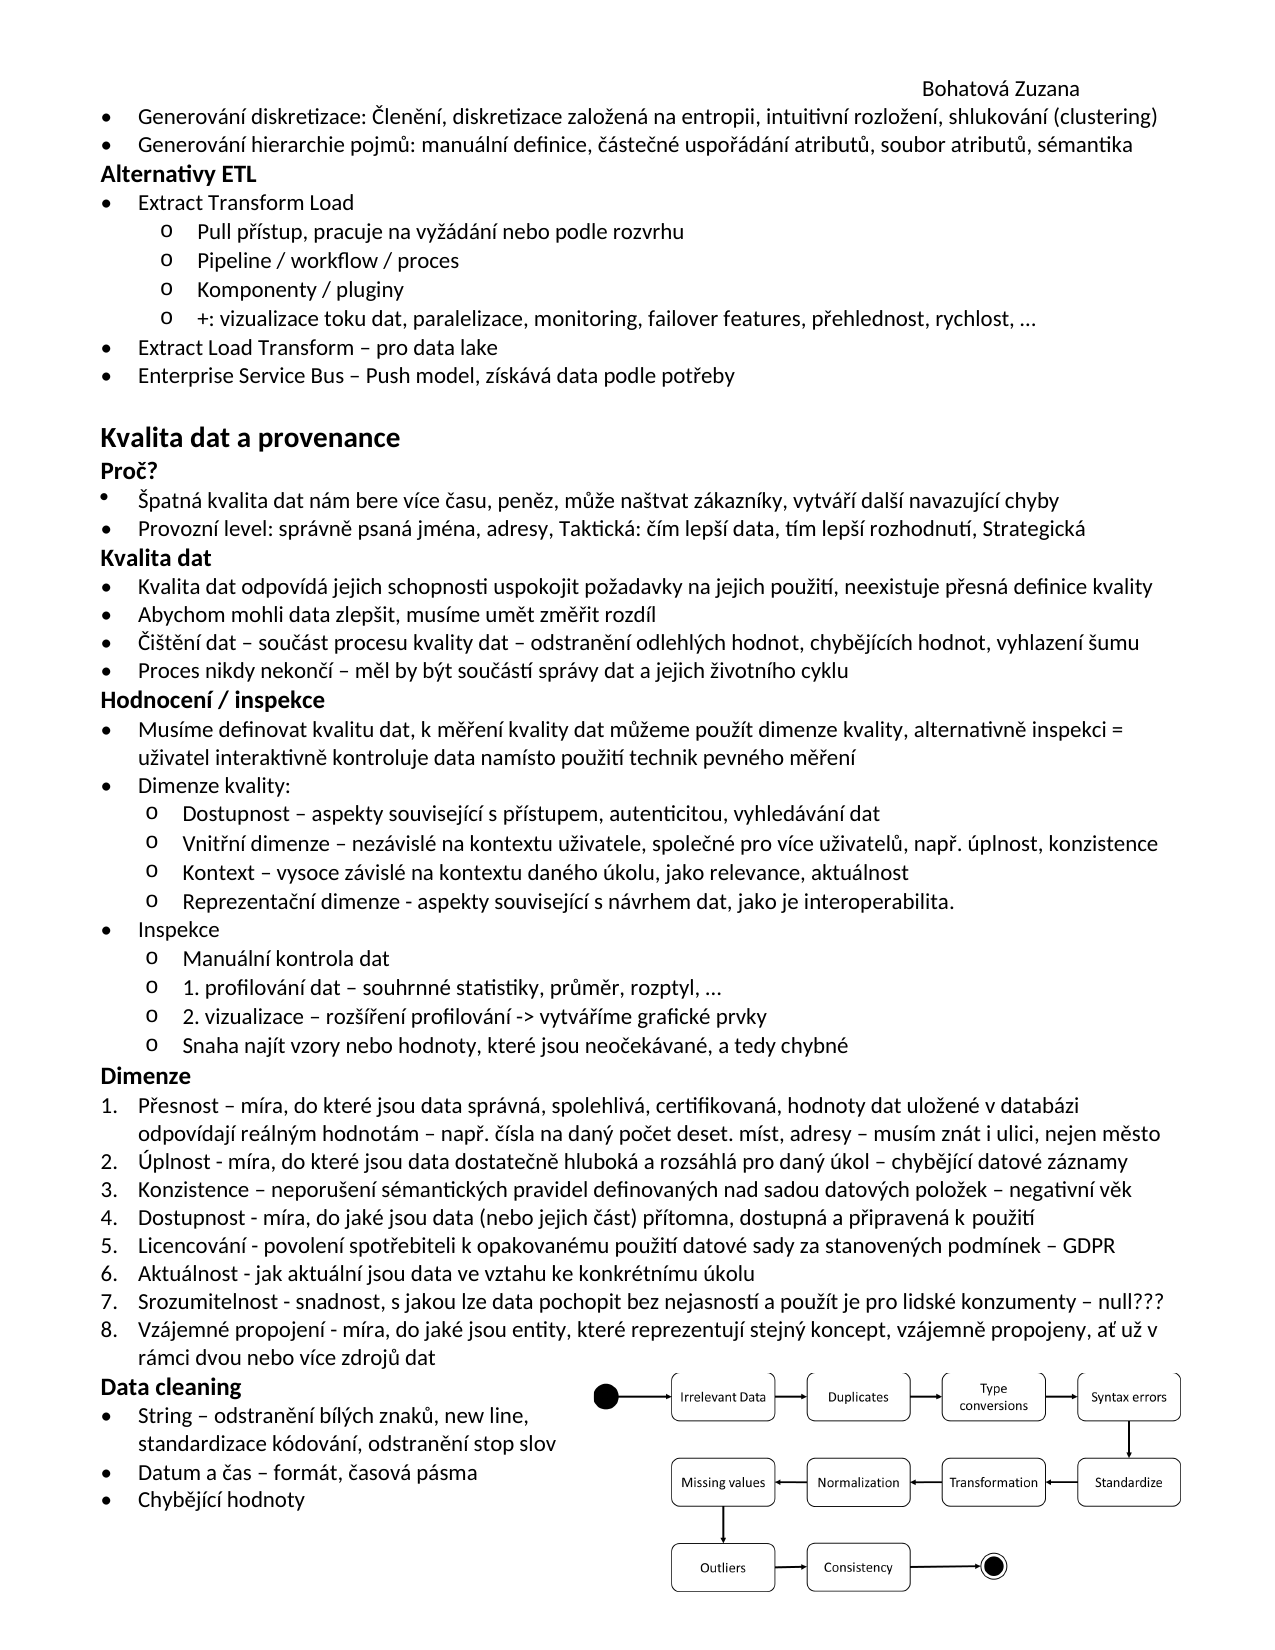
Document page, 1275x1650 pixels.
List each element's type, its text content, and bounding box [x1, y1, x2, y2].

list String – odstranění bílých znaků, new line, standardizace kódování, odstranění stop slov [100, 1402, 593, 1458]
list Špatná kvalita dat nám bere více času, peněz, může naštvat zákazníky, vytváří další navazující chyby [100, 486, 1174, 514]
list Proces nikdy nekončí – měl by být součástí správy dat a jejich životního cyklu [100, 656, 1174, 684]
list Čištění dat – součást procesu kvality dat – odstranění odlehlých hodnot, chybějících hodnot, vyhlazení šumu [100, 628, 1174, 656]
list Pull přístup, pracuje na vyžádání nebo podle rozvrhu [159, 216, 1174, 246]
list Dimenze kvality: [100, 771, 1174, 799]
text Alternativy ETL [100, 158, 1174, 188]
text Hodnocení / inspekce [100, 684, 1174, 715]
list Generování diskretizace: Členění, diskretizace založená na entropii, intuitivní rozložení, shlukování (clustering) [100, 102, 1174, 130]
list Licencování - povolení spotřebiteli k opakovanému použití datové sady za stanovených podmínek – GDPR [100, 1231, 1174, 1259]
list Datum a čas – formát, časová pásma [100, 1458, 593, 1486]
list +: vizualizace toku dat, paralelizace, monitoring, failover features, přehlednost, rychlost, … [159, 304, 1174, 333]
list 2. vizualizace – rozšíření profilování -> vytváříme grafické prvky [145, 1002, 1174, 1031]
list Vnitřní dimenze – nezávislé na kontextu uživatele, společné pro více uživatelů, např. úplnost, konzistence [145, 828, 1174, 857]
list Chybějící hodnoty [100, 1486, 593, 1514]
list Komponenty / pluginy [159, 275, 1174, 304]
text Proč? [100, 455, 1174, 486]
list Abychom mohli data zlepšit, musíme umět změřit rozdíl [100, 600, 1174, 628]
list Reprezentační dimenze - aspekty související s návrhem dat, jako je interoperabilita. [145, 886, 1174, 916]
list Manuální kontrola dat [145, 944, 1174, 973]
list Pipeline / workflow / proces [159, 246, 1174, 275]
list Extract Load Transform – pro data lake [100, 333, 1174, 361]
list Konzistence – neporušení sémantických pravidel definovaných nad sadou datových položek – negativní věk [100, 1175, 1174, 1203]
list Kvalita dat odpovídá jejich schopnosti uspokojit požadavky na jejich použití, neexistuje přesná definice kvality [100, 572, 1174, 600]
list Aktuálnost - jak aktuální jsou data ve vztahu ke konkrétnímu úkolu [100, 1259, 1174, 1287]
text Kvalita dat a provenance [100, 419, 1174, 455]
list Úplnost - míra, do které jsou data dostatečně hluboká a rozsáhlá pro daný úkol – chybějící datové záznamy [100, 1147, 1174, 1175]
list Kontext – vysoce závislé na kontextu daného úkolu, jako relevance, aktuálnost [145, 857, 1174, 886]
text Kvalita dat [100, 542, 1174, 572]
list Vzájemné propojení - míra, do jaké jsou entity, které reprezentují stejný koncept, vzájemně propojeny, ať už v rámci dvou nebo více zdrojů dat [100, 1315, 1174, 1371]
text Data cleaning [100, 1371, 1174, 1402]
list Enterprise Service Bus – Push model, získává data podle potřeby [100, 361, 1174, 389]
text Dimenze [100, 1060, 1174, 1091]
list Snaha najít vzory nebo hodnoty, které jsou neočekávané, a tedy chybné [145, 1031, 1174, 1060]
list Srozumitelnost - snadnost, s jakou lze data pochopit bez nejasností a použít je pro lidské konzumenty – null??? [100, 1287, 1174, 1315]
list Generování hierarchie pojmů: manuální definice, částečné uspořádání atributů, soubor atributů, sémantika [100, 130, 1174, 158]
list Provozní level: správně psaná jména, adresy, Taktická: čím lepší data, tím lepší rozhodnutí, Strategická [100, 514, 1174, 542]
list 1. profilování dat – souhrnné statistiky, průměr, rozptyl, … [145, 973, 1174, 1002]
list Přesnost – míra, do které jsou data správná, spolehlivá, certifikovaná, hodnoty dat uložené v databázi odpovídají reálným hodnotám – např. čísla na daný počet deset. míst, adresy – musím znát i ulici, nejen město [100, 1091, 1174, 1147]
list Dostupnost - míra, do jaké jsou data (nebo jejich část) přítomna, dostupná a připravená k použití [100, 1203, 1174, 1231]
list Dostupnost – aspekty související s přístupem, autenticitou, vyhledávání dat [145, 799, 1174, 828]
list Musíme definovat kvalitu dat, k měření kvality dat můžeme použít dimenze kvality, alternativně inspekci = uživatel interaktivně kontroluje data namísto použití technik pevného měření [100, 715, 1174, 771]
list Extract Transform Load [100, 188, 1174, 216]
picture [593, 1373, 1181, 1592]
list Inspekce [100, 916, 1174, 944]
